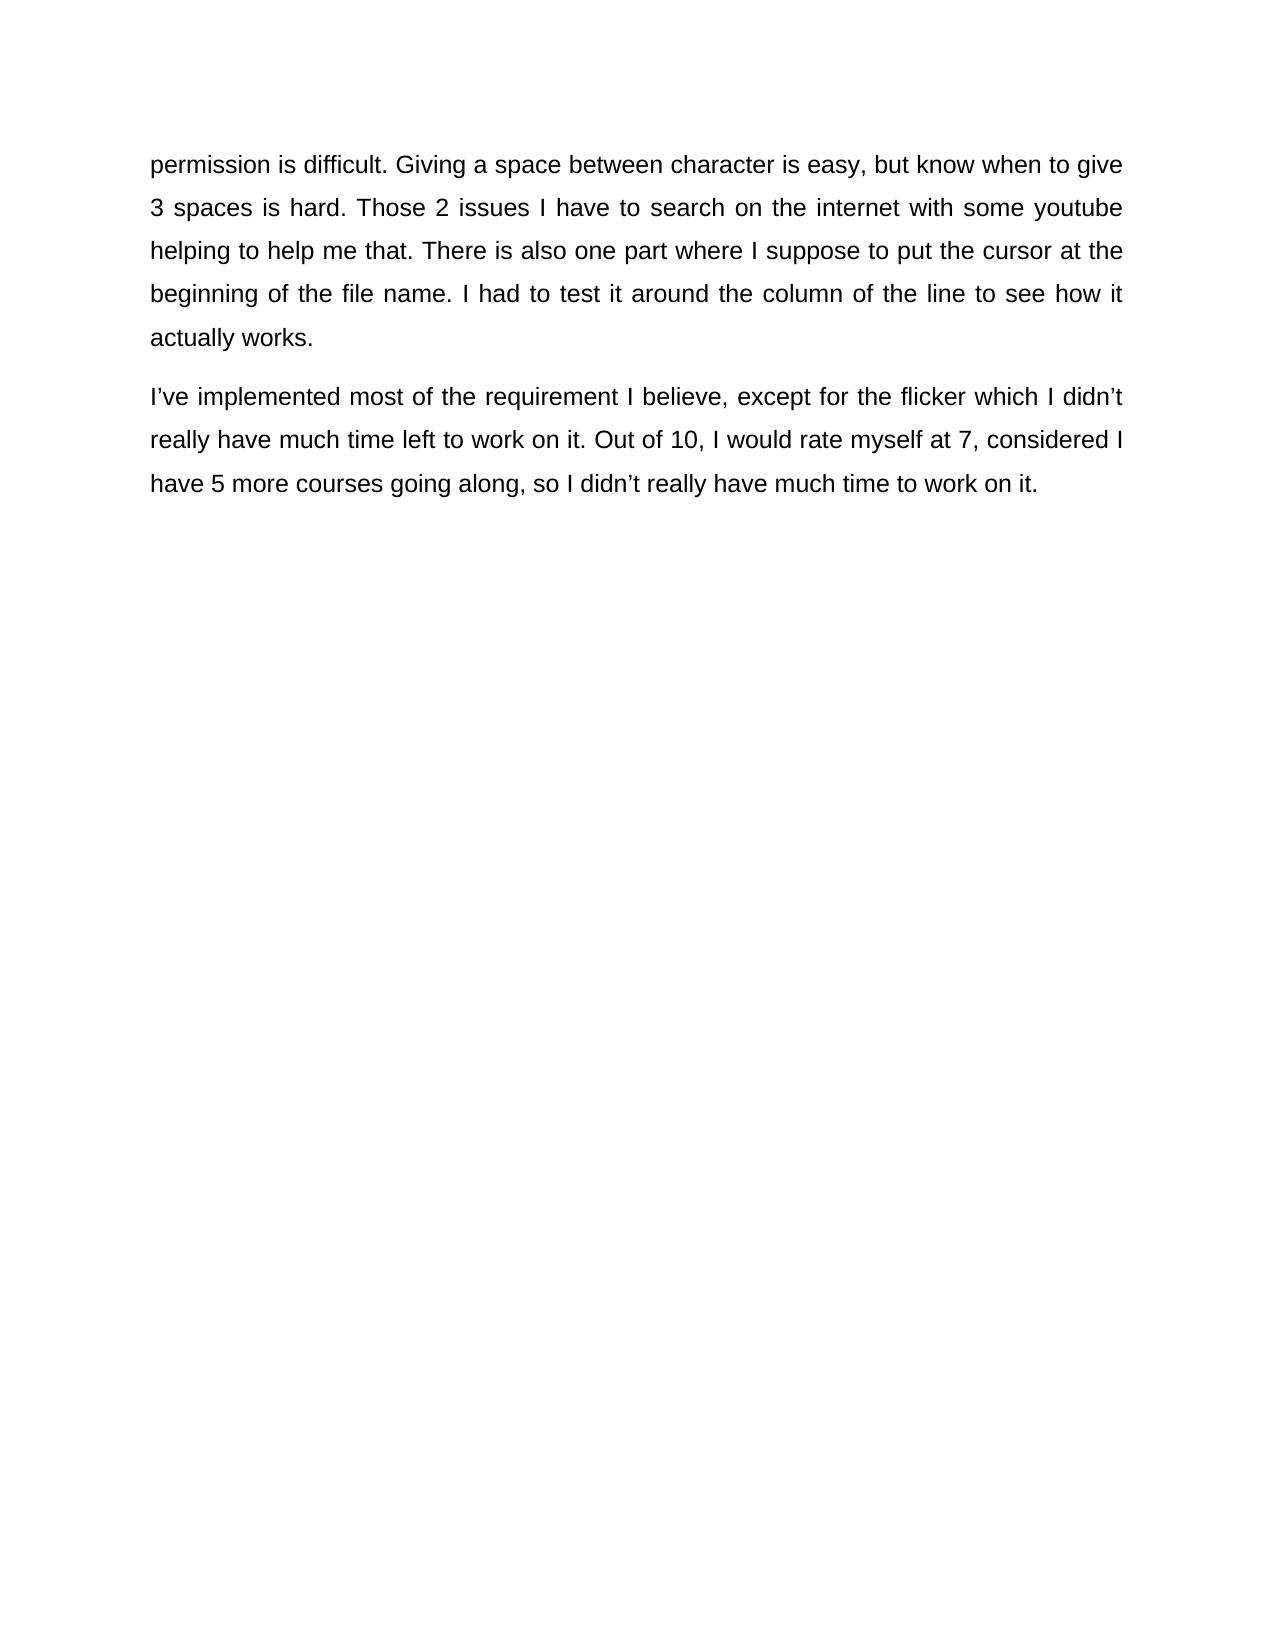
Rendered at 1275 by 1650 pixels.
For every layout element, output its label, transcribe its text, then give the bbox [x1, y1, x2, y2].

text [150, 150, 1125, 351]
text I’ve implemented most of the requirement I believe, except for the flicker which I didn’t really have much time left to work on it. Out of 10, I would rate myself at 7, considered I have 5 more courses going along, so I didn’t really have much time to work on it. [150, 382, 1125, 497]
